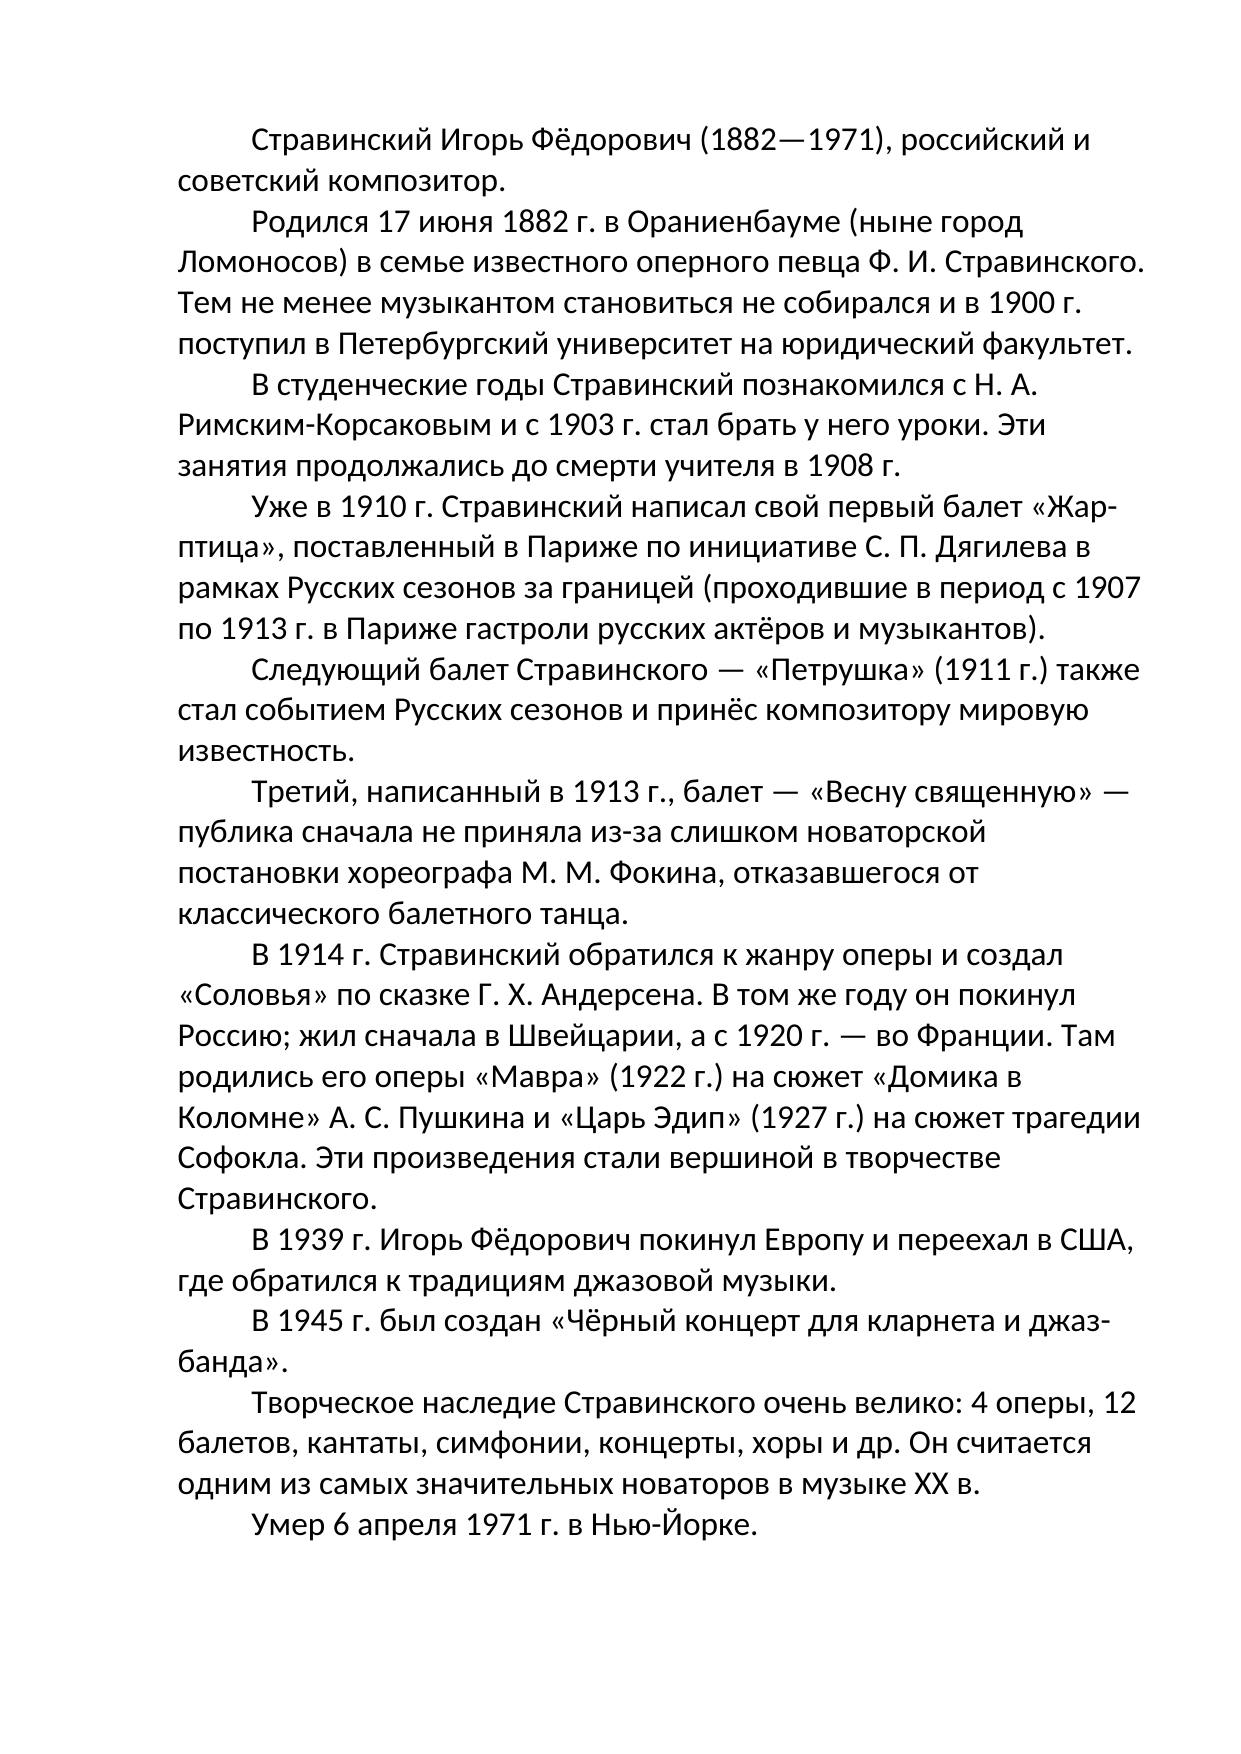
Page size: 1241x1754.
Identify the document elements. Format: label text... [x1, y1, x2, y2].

text Родился 17 июня 1882 г. в Ораниенбауме (ныне город Ломоносов) в семье известного оперного певца Ф. И. Стравинского. Тем не менее музыкантом становиться не собирался и в 1900 г. поступил в Петербургский университет на юридический факультет. [177, 199, 1152, 362]
text Стравинский Игорь Фёдорович (1882—1971), российский и советский композитор. [177, 118, 1152, 199]
text В 1939 г. Игорь Фёдорович покинул Европу и переехал в США, где обратился к традициям джазовой музыки. [177, 1218, 1152, 1299]
text В 1945 г. был создан «Чёрный концерт для кларнета и джаз-банда». [177, 1299, 1152, 1381]
text Следующий балет Стравинского — «Петрушка» (1911 г.) также стал событием Русских сезонов и принёс композитору мировую известность. [177, 648, 1152, 770]
text Творческое наследие Стравинского очень велико: 4 оперы, 12 балетов, кантаты, симфонии, концерты, хоры и др. Он считается одним из самых значительных новаторов в музыке XX в. [177, 1381, 1152, 1503]
text Уже в 1910 г. Стравинский написал свой первый балет «Жар-птица», поставленный в Париже по инициативе С. П. Дягилева в рамках Русских сезонов за границей (проходившие в период с 1907 по 1913 г. в Париже гастроли русских актёров и музыкантов). [177, 485, 1152, 648]
text Третий, написанный в 1913 г., балет — «Весну священную» — публика сначала не приняла из-за слишком новаторской постановки хореографа М. М. Фокина, отказавшегося от классического балетного танца. [177, 770, 1152, 933]
text В студенческие годы Стравинский познакомился с Н. А. Римским-Корсаковым и с 1903 г. стал брать у него уроки. Эти занятия продолжались до смерти учителя в 1908 г. [177, 362, 1152, 485]
text В 1914 г. Стравинский обратился к жанру оперы и создал «Соловья» по сказке Г. X. Андерсена. В том же году он покинул Россию; жил сначала в Швейцарии, а с 1920 г. — во Франции. Там родились его оперы «Мавра» (1922 г.) на сюжет «Домика в Коломне» А. С. Пушкина и «Царь Эдип» (1927 г.) на сюжет трагедии Софокла. Эти произведения стали вершиной в творчестве Стравинского. [177, 933, 1152, 1218]
text Умер 6 апреля 1971 г. в Нью-Йорке. [177, 1503, 1152, 1544]
